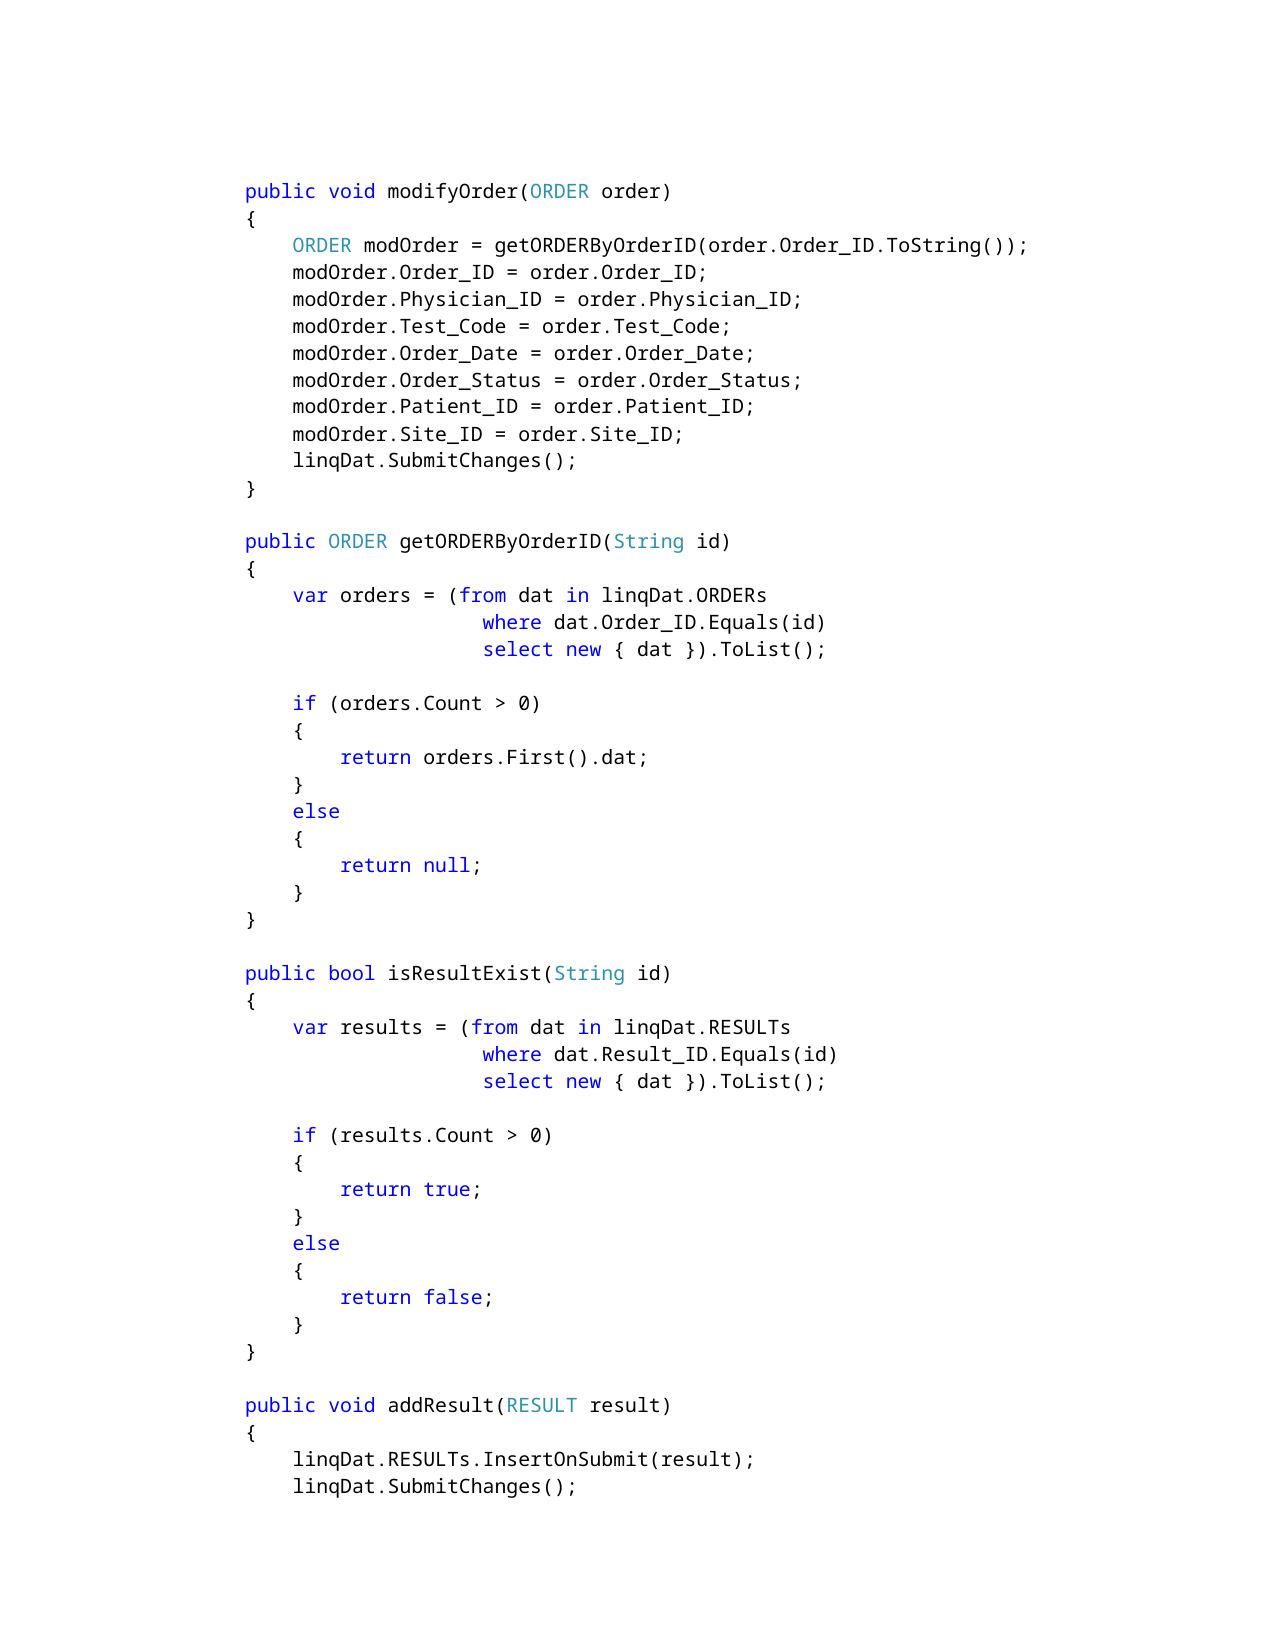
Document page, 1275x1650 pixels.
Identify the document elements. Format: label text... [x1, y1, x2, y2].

text } [150, 1310, 1125, 1337]
text } [150, 474, 1125, 501]
text var orders = (from dat in linqDat.ORDERs [150, 582, 1125, 609]
text { [150, 717, 1125, 743]
text { [150, 986, 1125, 1013]
text linqDat.SubmitChanges(); [150, 1472, 1125, 1499]
text linqDat.RESULTs.InsertOnSubmit(result); [150, 1445, 1125, 1472]
text } [150, 878, 1125, 905]
text return true; [150, 1175, 1125, 1202]
text { [150, 824, 1125, 851]
text else [150, 797, 1125, 824]
text linqDat.SubmitChanges(); [150, 447, 1125, 474]
text public void addResult(RESULT result) [150, 1391, 1125, 1418]
text where dat.Order_ID.Equals(id) [150, 609, 1125, 636]
text return null; [150, 851, 1125, 878]
text var results = (from dat in linqDat.RESULTs [150, 1013, 1125, 1040]
text if (orders.Count > 0) [150, 689, 1125, 717]
text modOrder.Site_ID = order.Site_ID; [150, 420, 1125, 447]
text public void modifyOrder(ORDER order) [150, 177, 1125, 204]
text if (results.Count > 0) [150, 1121, 1125, 1148]
text modOrder.Order_Status = order.Order_Status; [150, 366, 1125, 393]
text return false; [150, 1283, 1125, 1310]
text else [150, 1229, 1125, 1256]
text { [150, 1148, 1125, 1175]
text public ORDER getORDERByOrderID(String id) [150, 528, 1125, 555]
text { [150, 204, 1125, 231]
text where dat.Result_ID.Equals(id) [150, 1040, 1125, 1067]
text modOrder.Patient_ID = order.Patient_ID; [150, 393, 1125, 420]
text { [150, 555, 1125, 582]
text public bool isResultExist(String id) [150, 959, 1125, 986]
text modOrder.Physician_ID = order.Physician_ID; [150, 285, 1125, 312]
text modOrder.Test_Code = order.Test_Code; [150, 312, 1125, 339]
text } [150, 1337, 1125, 1364]
text return orders.First().dat; [150, 743, 1125, 771]
text select new { dat }).ToList(); [150, 636, 1125, 663]
text { [150, 1418, 1125, 1445]
text modOrder.Order_ID = order.Order_ID; [150, 258, 1125, 285]
text } [150, 1202, 1125, 1229]
text } [150, 771, 1125, 797]
text ORDER modOrder = getORDERByOrderID(order.Order_ID.ToString()); [150, 231, 1125, 258]
text modOrder.Order_Date = order.Order_Date; [150, 339, 1125, 366]
text { [150, 1256, 1125, 1283]
text } [150, 905, 1125, 932]
text select new { dat }).ToList(); [150, 1067, 1125, 1094]
